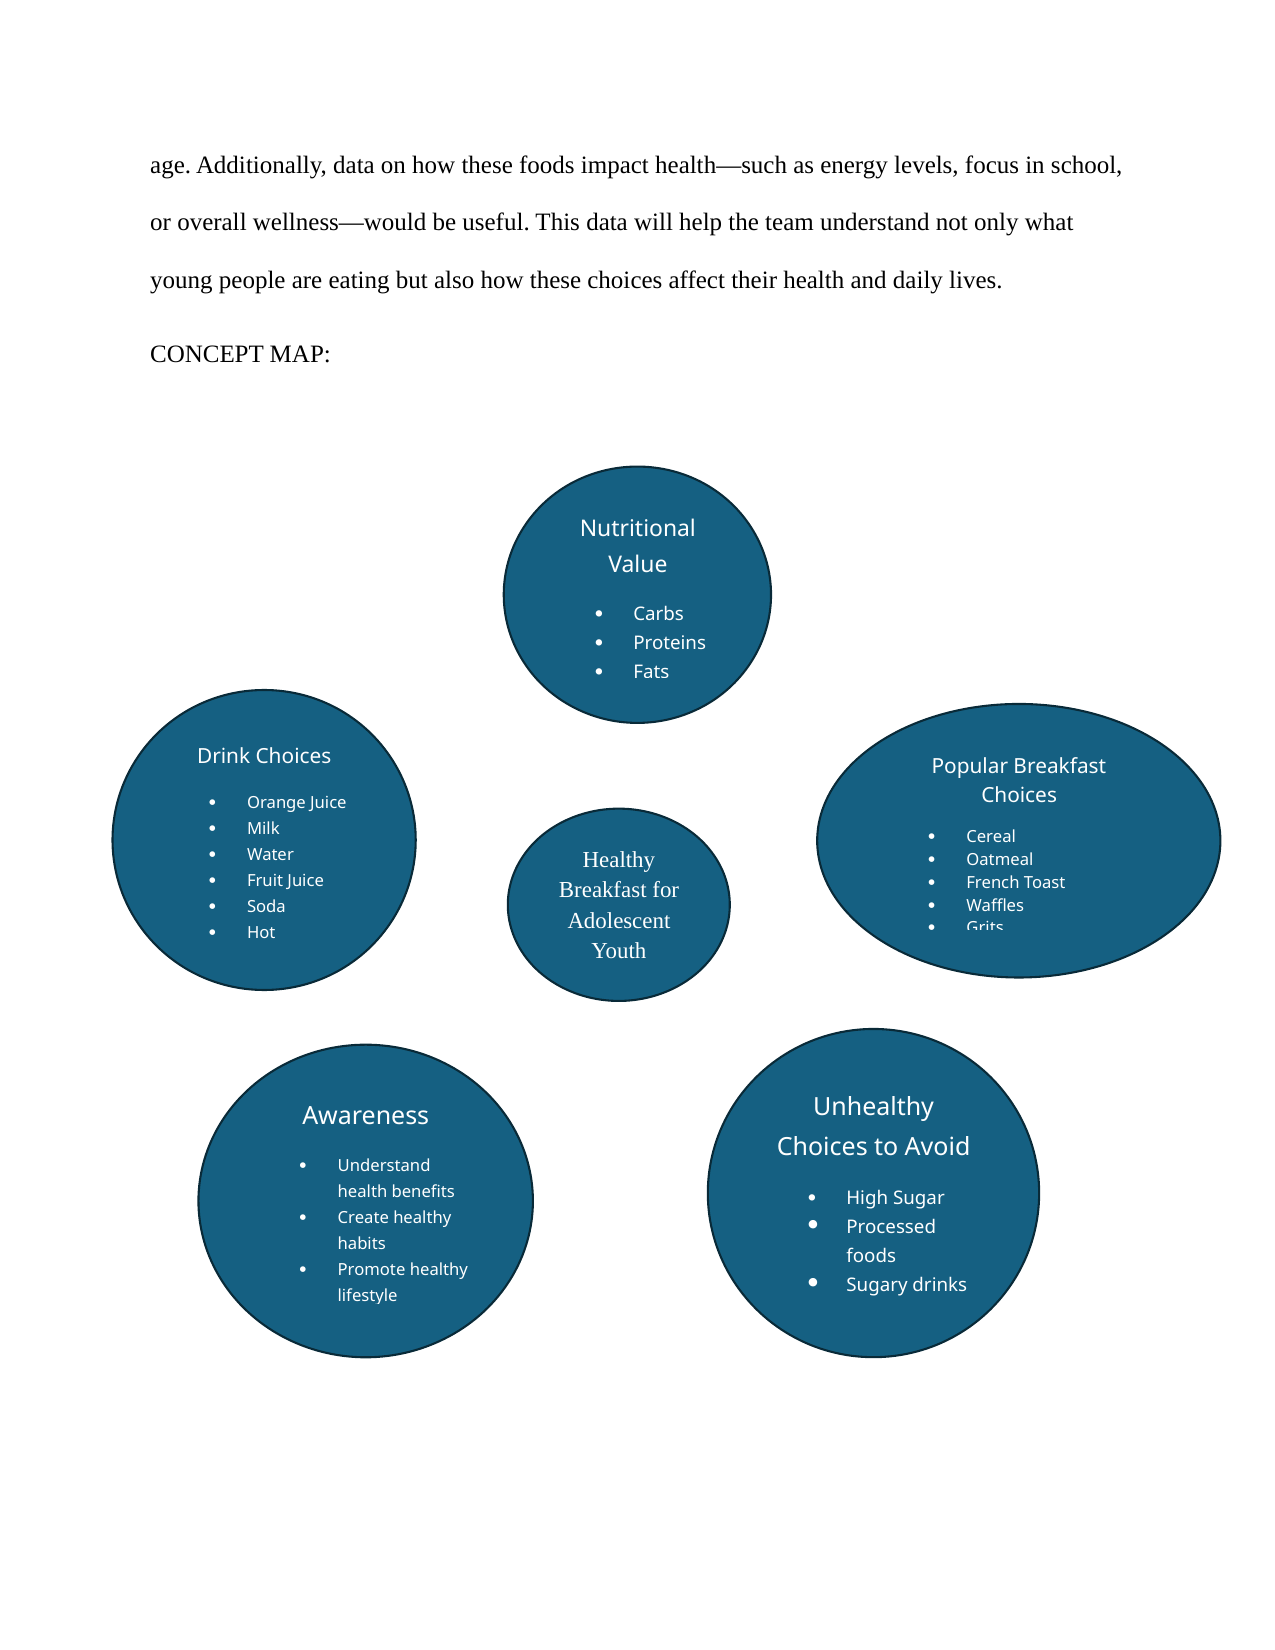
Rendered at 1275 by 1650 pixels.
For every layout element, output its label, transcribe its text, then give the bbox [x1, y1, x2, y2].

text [150, 150, 1125, 294]
text CONCEPT MAP: [150, 339, 1125, 368]
